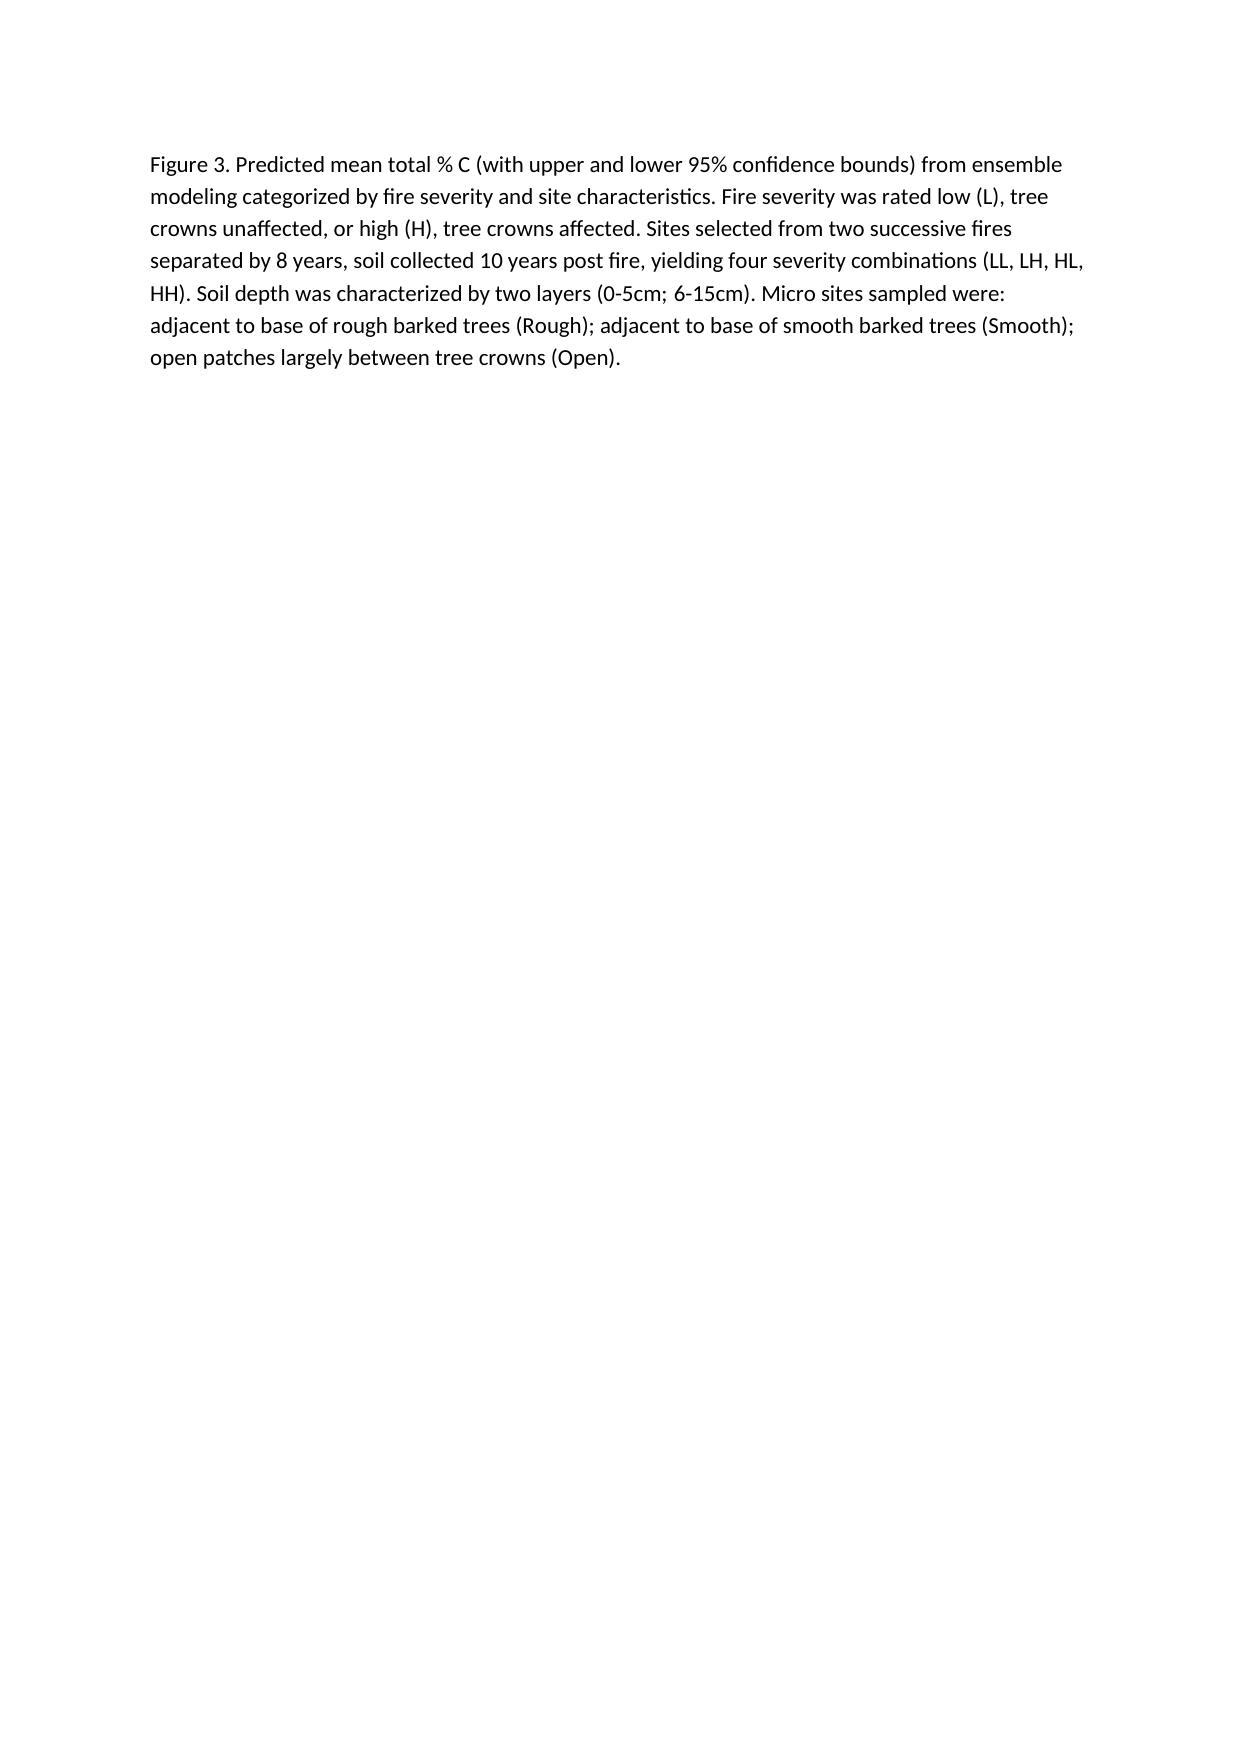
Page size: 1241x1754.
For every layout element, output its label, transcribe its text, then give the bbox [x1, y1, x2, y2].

text Figure 3. Predicted mean total % C (with upper and lower 95% confidence bounds) from ensemble modeling categorized by fire severity and site characteristics. Fire severity was rated low (L), tree crowns unaffected, or high (H), tree crowns affected. Sites selected from two successive fires separated by 8 years, soil collected 10 years post fire, yielding four severity combinations (LL, LH, HL, HH). Soil depth was characterized by two layers (0-5cm; 6-15cm). Micro sites sampled were: adjacent to base of rough barked trees (Rough); adjacent to base of smooth barked trees (Smooth); open patches largely between tree crowns (Open). [150, 150, 1090, 371]
